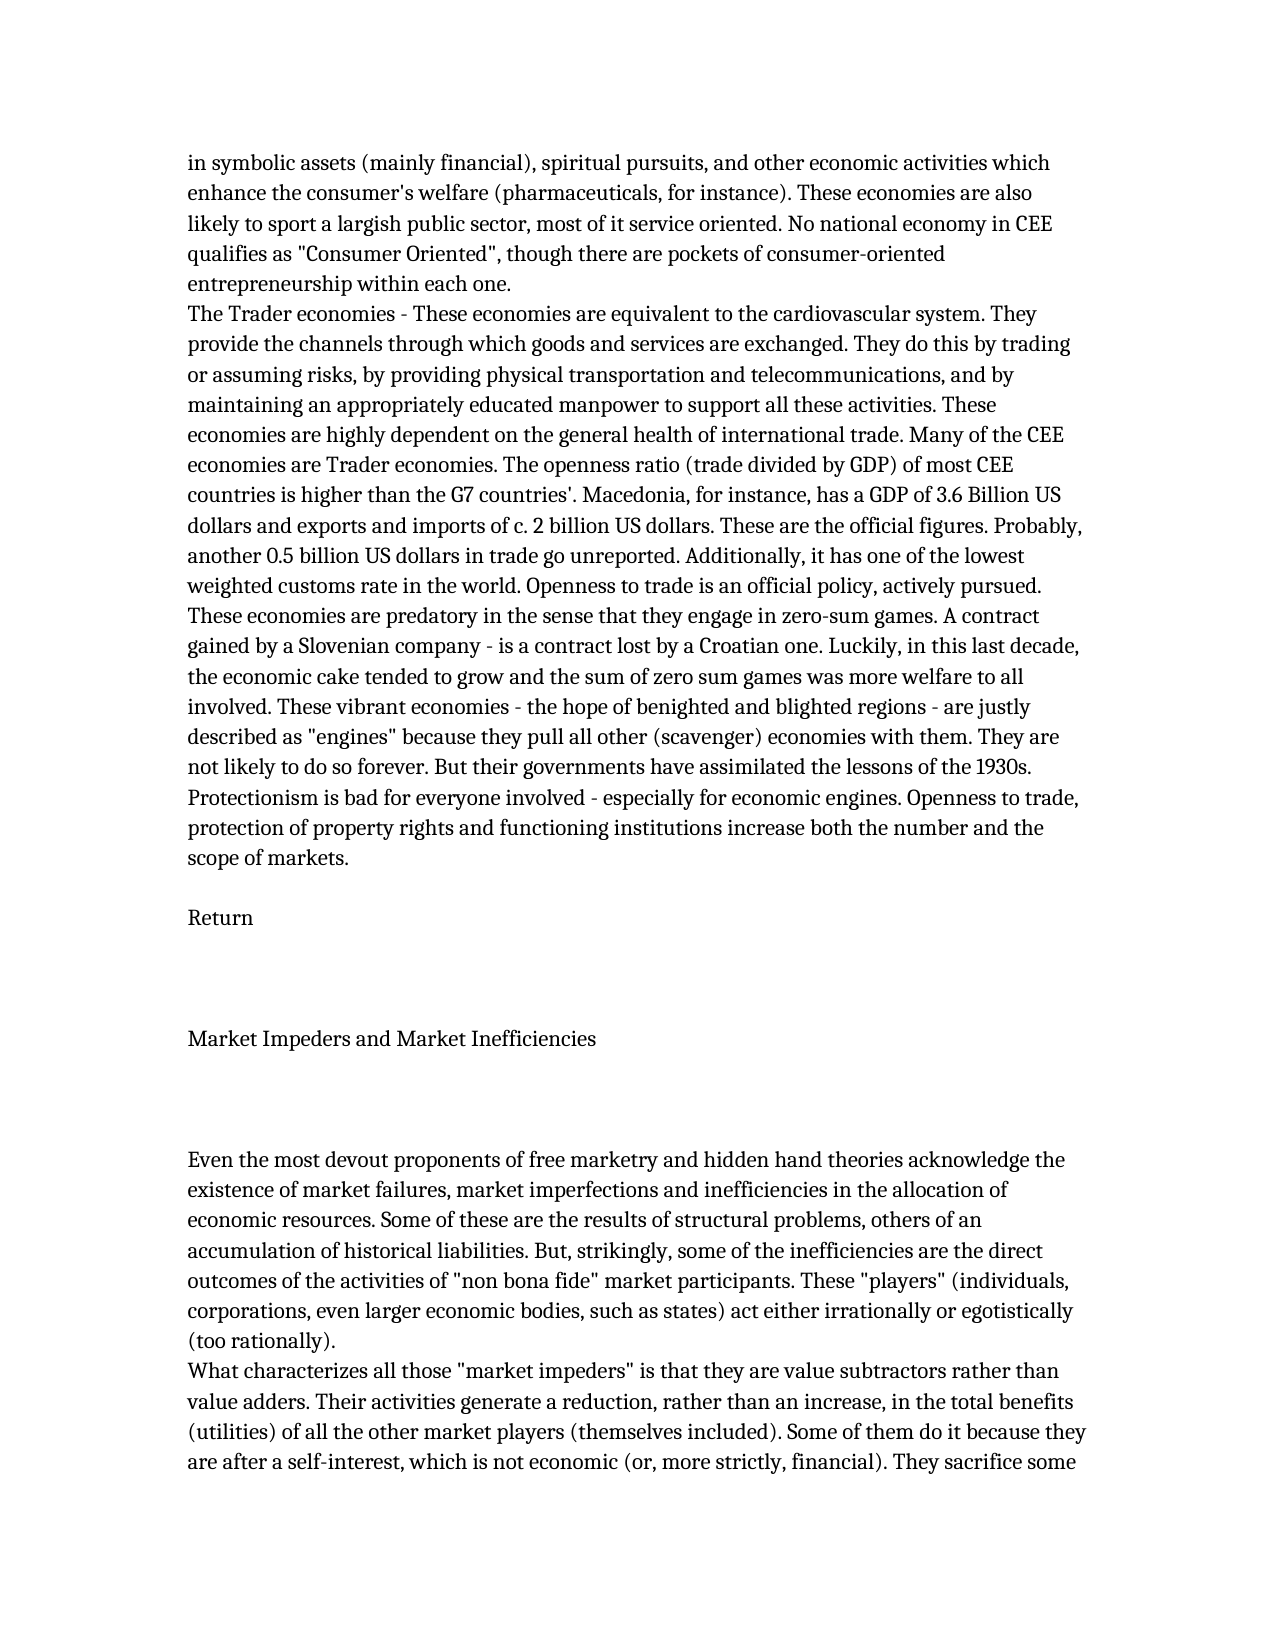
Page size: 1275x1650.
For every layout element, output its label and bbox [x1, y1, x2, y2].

text [187, 150, 1087, 1475]
